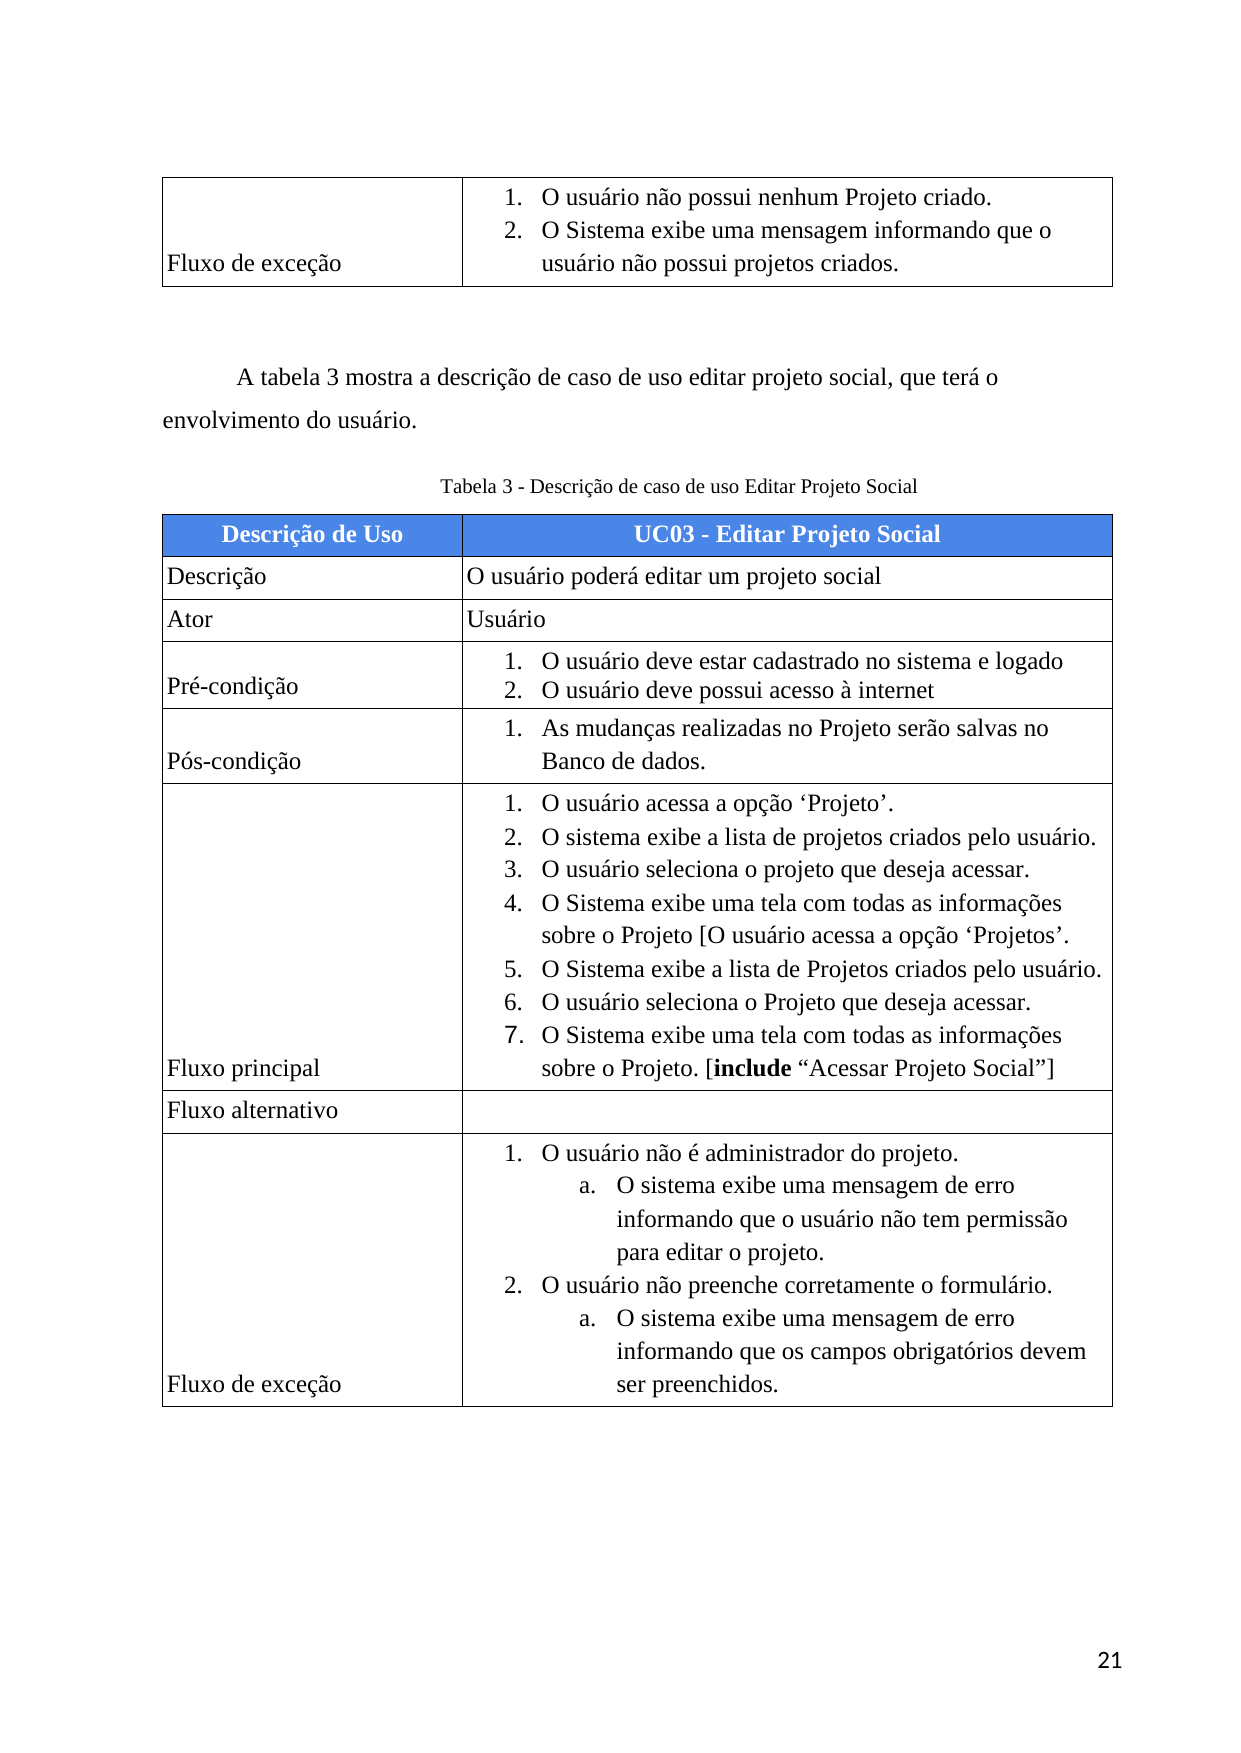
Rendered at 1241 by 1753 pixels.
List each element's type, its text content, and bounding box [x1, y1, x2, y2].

table_cell As mudanças realizadas no Projeto serão salvas no Banco de dados. [463, 709, 1112, 783]
table_cell Fluxo principal [163, 784, 462, 1090]
table_cell Descrição [163, 557, 462, 599]
subtitle Tabela 3 - Descrição de caso de uso Editar Projeto Social [162, 474, 1122, 498]
table_cell O usuário poderá editar um projeto social [463, 557, 1112, 599]
table_cell Pré-condição [163, 642, 462, 708]
table_cell O usuário não possui nenhum Projeto criado. O Sistema exibe uma mensagem informando que o usuário não possui projetos criados. [463, 178, 1112, 286]
table_cell O usuário não é administrador do projeto. O sistema exibe uma mensagem de erro informando que o usuário não tem permissão para editar o projeto. O usuário não preenche corretamente o formulário. O sistema exibe uma mensagem de erro informando que os campos obrigatórios devem ser preenchidos. [463, 1134, 1112, 1406]
table_cell Pós-condição [163, 709, 462, 783]
table_cell Usuário [463, 600, 1112, 641]
table_header Descrição de Uso [163, 515, 462, 556]
text A tabela 3 mostra a descrição de caso de uso editar projeto social, que terá o envolvimento do usuário. [162, 362, 1122, 434]
table_cell [463, 1091, 1112, 1132]
table_cell O usuário deve estar cadastrado no sistema e logado O usuário deve possui acesso à internet [463, 642, 1112, 708]
table_cell Fluxo alternativo [163, 1091, 462, 1132]
table_cell O usuário acessa a opção ‘Projeto’. O sistema exibe a lista de projetos criados pelo usuário. O usuário seleciona o projeto que deseja acessar. O Sistema exibe uma tela com todas as informações sobre o Projeto [O usuário acessa a opção ‘Projetos’. O Sistema exibe a lista de Projetos criados pelo usuário. O usuário seleciona o Projeto que deseja acessar. O Sistema exibe uma tela com todas as informações sobre o Projeto. [include “Acessar Projeto Social”] [463, 784, 1112, 1090]
table_cell Fluxo de exceção [163, 1134, 462, 1406]
table_cell Ator [163, 600, 462, 641]
table_header UC03 - Editar Projeto Social [463, 515, 1112, 556]
table_cell Fluxo de exceção [163, 178, 462, 286]
